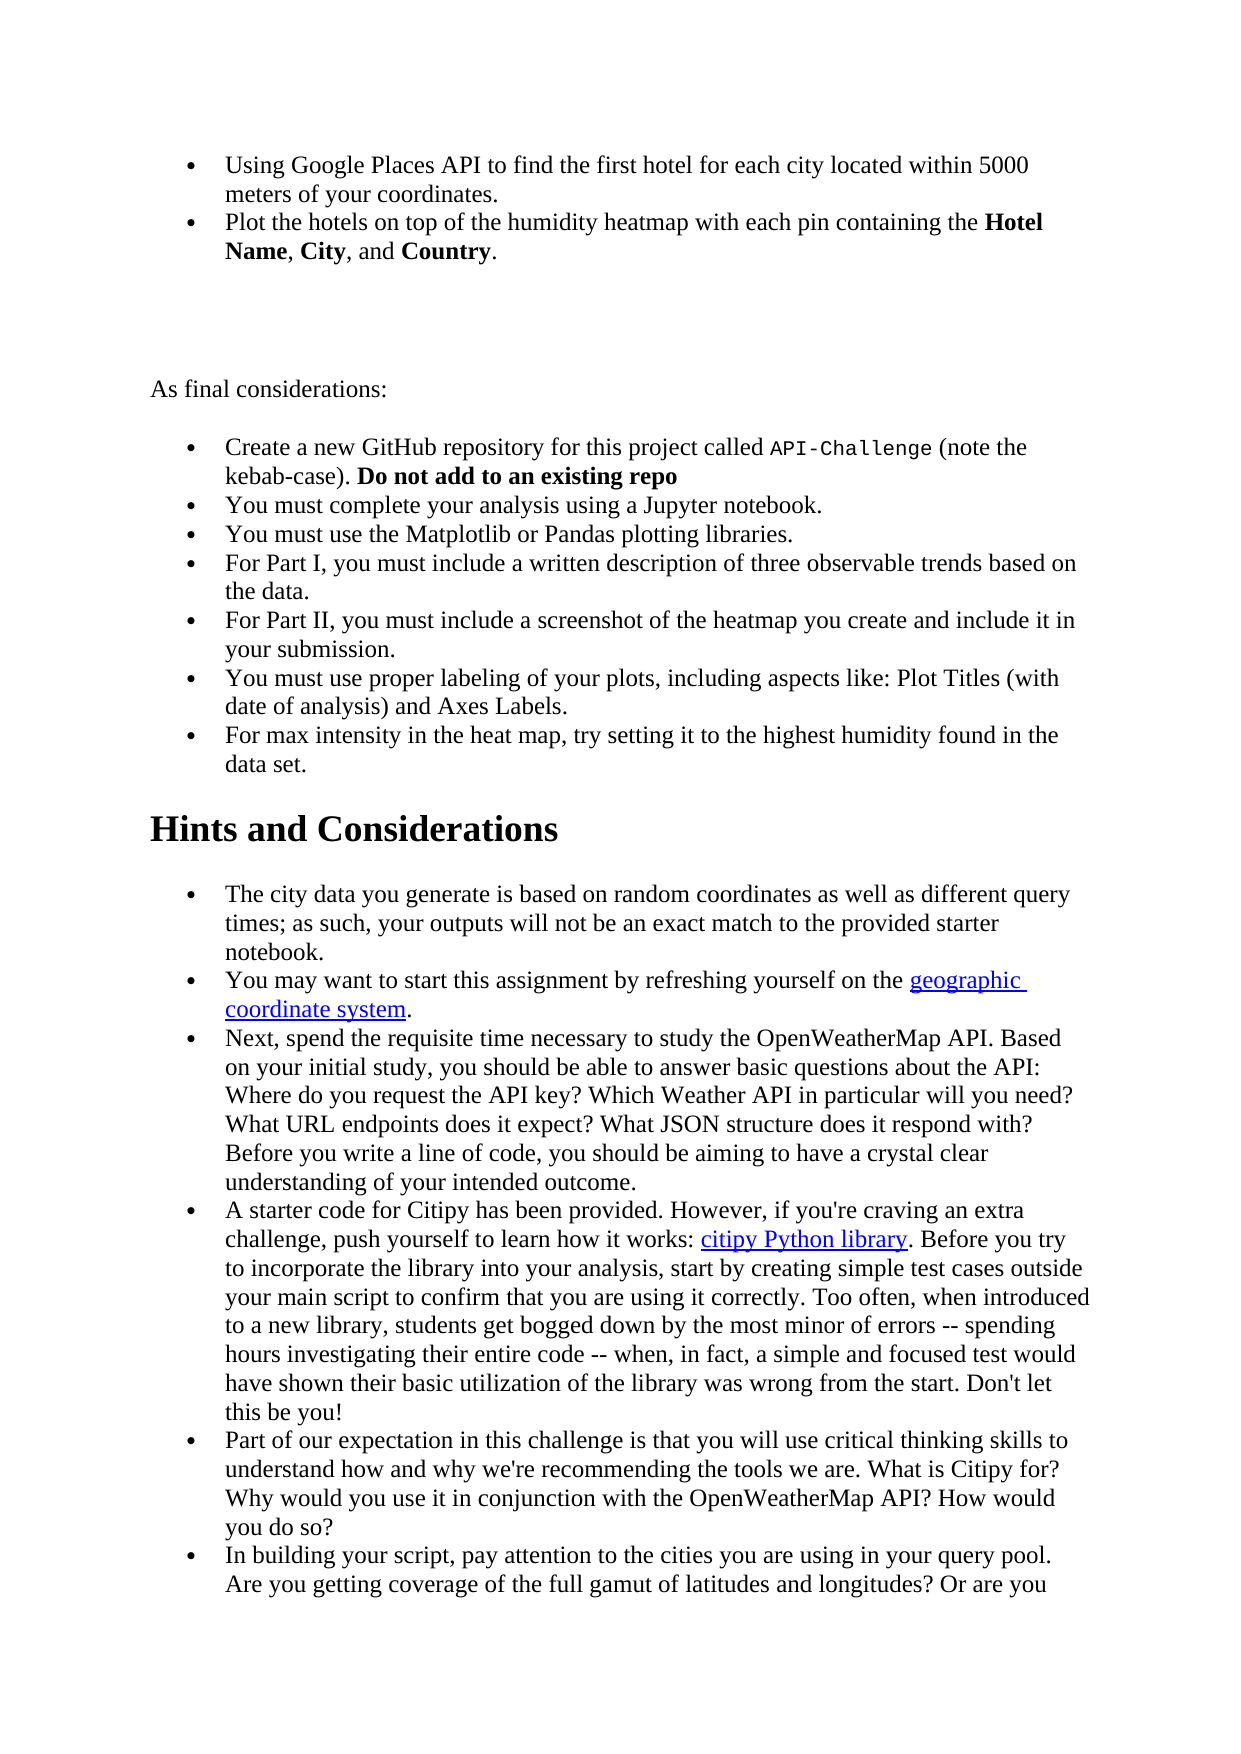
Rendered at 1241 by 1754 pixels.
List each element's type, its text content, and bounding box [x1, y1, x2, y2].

list For max intensity in the heat map, try setting it to the highest humidity found in the data set. [187, 720, 1090, 778]
list Using Google Places API to find the first hotel for each city located within 5000 meters of your coordinates. [187, 150, 1090, 207]
list You may want to start this assignment by refreshing yourself on the geographic coordinate system. [187, 965, 1090, 1023]
list You must use proper labeling of your plots, including aspects like: Plot Titles (with date of analysis) and Axes Labels. [187, 663, 1090, 720]
list You must complete your analysis using a Jupyter notebook. [187, 490, 1090, 519]
list Next, spend the requisite time necessary to study the OpenWeatherMap API. Based on your initial study, you should be able to answer basic questions about the API: Where do you request the API key? Which Weather API in particular will you need? What URL endpoints does it expect? What JSON structure does it respond with? Before you write a line of code, you should be aiming to have a crystal clear understanding of your intended outcome. [187, 1023, 1090, 1195]
list Part of our expectation in this challenge is that you will use critical thinking skills to understand how and why we're recommending the tools we are. What is Citipy for? Why would you use it in conjunction with the OpenWeatherMap API? How would you do so? [187, 1425, 1090, 1540]
list For Part II, you must include a screenshot of the heatmap you create and include it in your submission. [187, 605, 1090, 663]
list Create a new GitHub repository for this project called API-Challenge (note the kebab-case). Do not add to an existing repo [187, 432, 1090, 490]
list For Part I, you must include a written description of three observable trends based on the data. [187, 548, 1090, 605]
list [187, 1540, 1090, 1598]
text As final considerations: [150, 374, 1090, 403]
list Plot the hotels on top of the humidity heatmap with each pin containing the Hotel Name, City, and Country. [187, 207, 1090, 265]
text Hints and Considerations [150, 807, 1090, 850]
list The city data you generate is based on random coordinates as well as different query times; as such, your outputs will not be an exact match to the provided starter notebook. [187, 879, 1090, 965]
list You must use the Matplotlib or Pandas plotting libraries. [187, 519, 1090, 548]
list A starter code for Citipy has been provided. However, if you're craving an extra challenge, push yourself to learn how it works: citipy Python library. Before you try to incorporate the library into your analysis, start by creating simple test cases outside your main script to confirm that you are using it correctly. Too often, when introduced to a new library, students get bogged down by the most minor of errors -- spending hours investigating their entire code -- when, in fact, a simple and focused test would have shown their basic utilization of the library was wrong from the start. Don't let this be you! [187, 1195, 1090, 1425]
